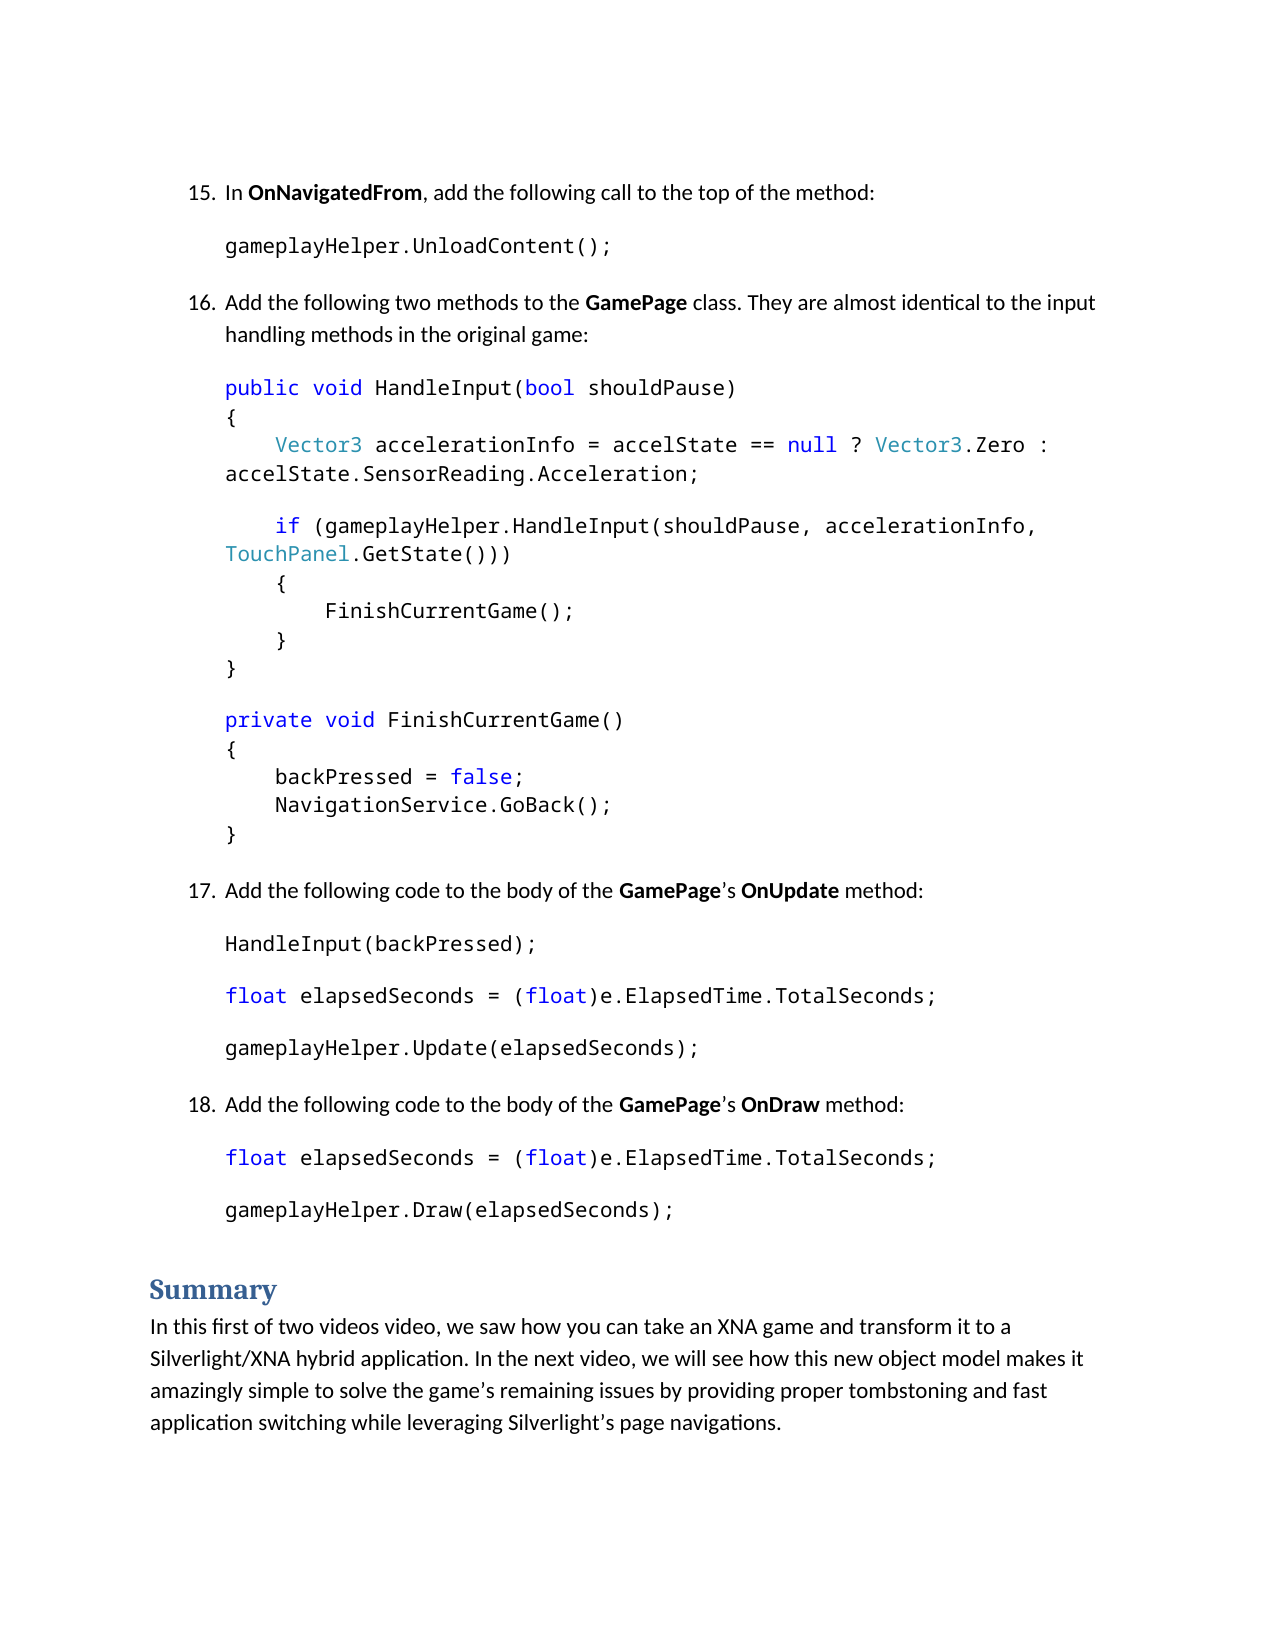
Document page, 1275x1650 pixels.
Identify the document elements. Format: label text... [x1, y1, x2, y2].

list Add the following code to the body of the GamePage’s OnUpdate method: [187, 876, 1125, 904]
text NavigationService.GoBack(); [225, 791, 1125, 819]
text float elapsedSeconds = (float)e.ElapsedTime.TotalSeconds; [225, 1143, 1125, 1171]
list Add the following code to the body of the GamePage’s OnDraw method: [187, 1090, 1125, 1118]
text { [225, 734, 1125, 762]
text { [225, 402, 1125, 430]
text if (gameplayHelper.HandleInput(shouldPause, accelerationInfo, TouchPanel.GetState())) [225, 511, 1125, 568]
text } [225, 653, 1125, 682]
subtitle Summary [150, 1273, 1125, 1307]
list Add the following two methods to the GamePage class. They are almost identical to the input handling methods in the original game: [187, 288, 1125, 348]
text gameplayHelper.Draw(elapsedSeconds); [225, 1195, 1125, 1223]
text private void FinishCurrentGame() [225, 705, 1125, 734]
text } [225, 625, 1125, 653]
text Vector3 accelerationInfo = accelState == null ? Vector3.Zero : accelState.SensorReading.Acceleration; [225, 430, 1125, 487]
text In this first of two videos video, we saw how you can take an XNA game and transform it to a Silverlight/XNA hybrid application. In the next video, we will see how this new object model makes it amazingly simple to solve the game’s remaining issues by providing proper tombstoning and fast application switching while leveraging Silverlight’s page navigations. [150, 1312, 1125, 1437]
text { [225, 568, 1125, 596]
text backPressed = false; [225, 762, 1125, 791]
text gameplayHelper.UnloadContent(); [225, 231, 1125, 260]
text float elapsedSeconds = (float)e.ElapsedTime.TotalSeconds; [225, 981, 1125, 1009]
text gameplayHelper.Update(elapsedSeconds); [225, 1033, 1125, 1061]
text HandleInput(backPressed); [225, 929, 1125, 957]
text public void HandleInput(bool shouldPause) [225, 373, 1125, 402]
list In OnNavigatedFrom, add the following call to the top of the method: [187, 178, 1125, 206]
text FinishCurrentGame(); [225, 596, 1125, 625]
text } [225, 819, 1125, 847]
